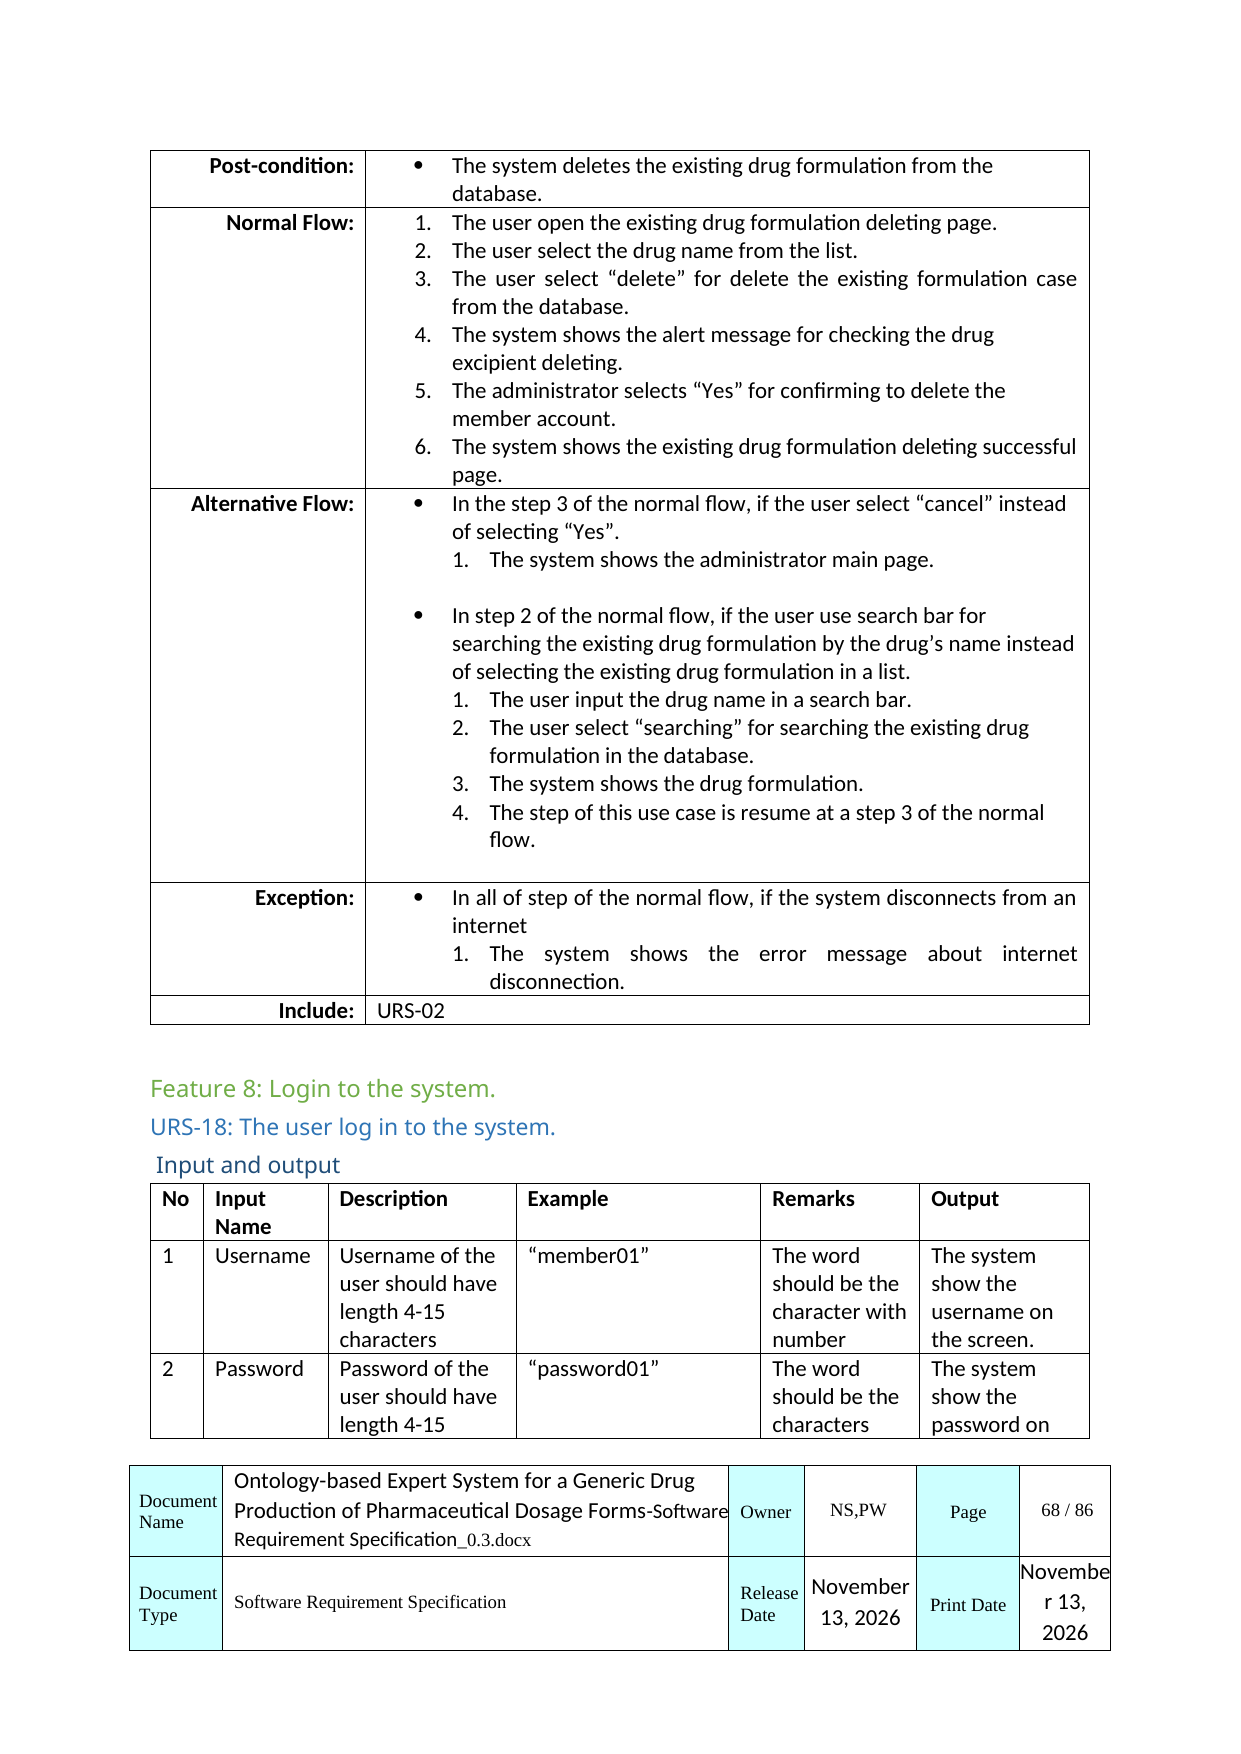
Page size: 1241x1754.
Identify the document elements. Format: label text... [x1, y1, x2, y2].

table_cell Username [204, 1241, 328, 1353]
table_cell In all of step of the normal flow, if the system disconnects from an internet The system shows the error message about internet disconnection. [366, 883, 1089, 995]
table_cell 1 [151, 1241, 203, 1353]
table_cell “password01” [517, 1354, 760, 1438]
table_cell Password [204, 1354, 328, 1438]
table_cell “member01” [517, 1241, 760, 1353]
table_cell Normal Flow: [151, 208, 365, 488]
table_header Description [329, 1184, 516, 1240]
table_cell The system show the username on the screen. [920, 1241, 1089, 1353]
table_cell In the step 3 of the normal flow, if the user select “cancel” instead of selecting “Yes”. The system shows the administrator main page. In step 2 of the normal flow, if the user use search bar for searching the existing drug formulation by the drug’s name instead of selecting the existing drug formulation in a list. The user input the drug name in a search bar. The user select “searching” for searching the existing drug formulation in the database. The system shows the drug formulation. The step of this use case is resume at a step 3 of the normal flow. [366, 489, 1089, 882]
table_header Remarks [761, 1184, 919, 1240]
table_cell Username of the user should have length 4-15 characters [329, 1241, 516, 1353]
table_cell 2 [151, 1354, 203, 1438]
table_header No [151, 1184, 203, 1240]
table_header Example [517, 1184, 760, 1240]
table_cell Exception: [151, 883, 365, 995]
table_cell Alternative Flow: [151, 489, 365, 882]
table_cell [920, 1354, 1089, 1438]
subtitle URS-18: The user log in to the system. [150, 1111, 1090, 1142]
table_cell The system deletes the existing drug formulation from the database. [366, 151, 1089, 207]
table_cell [761, 1354, 919, 1438]
table_header Input Name [204, 1184, 328, 1240]
table_header Output [920, 1184, 1089, 1240]
table_cell The word should be the character with number [761, 1241, 919, 1353]
table_cell URS-02 [366, 996, 1089, 1024]
table_cell Include: [151, 996, 365, 1024]
subtitle Input and output [150, 1149, 1090, 1180]
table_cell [329, 1354, 516, 1438]
table_cell Post-condition: [151, 151, 365, 207]
subtitle Feature 8: Login to the system. [150, 1072, 1090, 1104]
table_cell The user open the existing drug formulation deleting page. The user select the drug name from the list. The user select “delete” for delete the existing formulation case from the database. The system shows the alert message for checking the drug excipient deleting. The administrator selects “Yes” for confirming to delete the member account. The system shows the existing drug formulation deleting successful page. [366, 208, 1089, 488]
